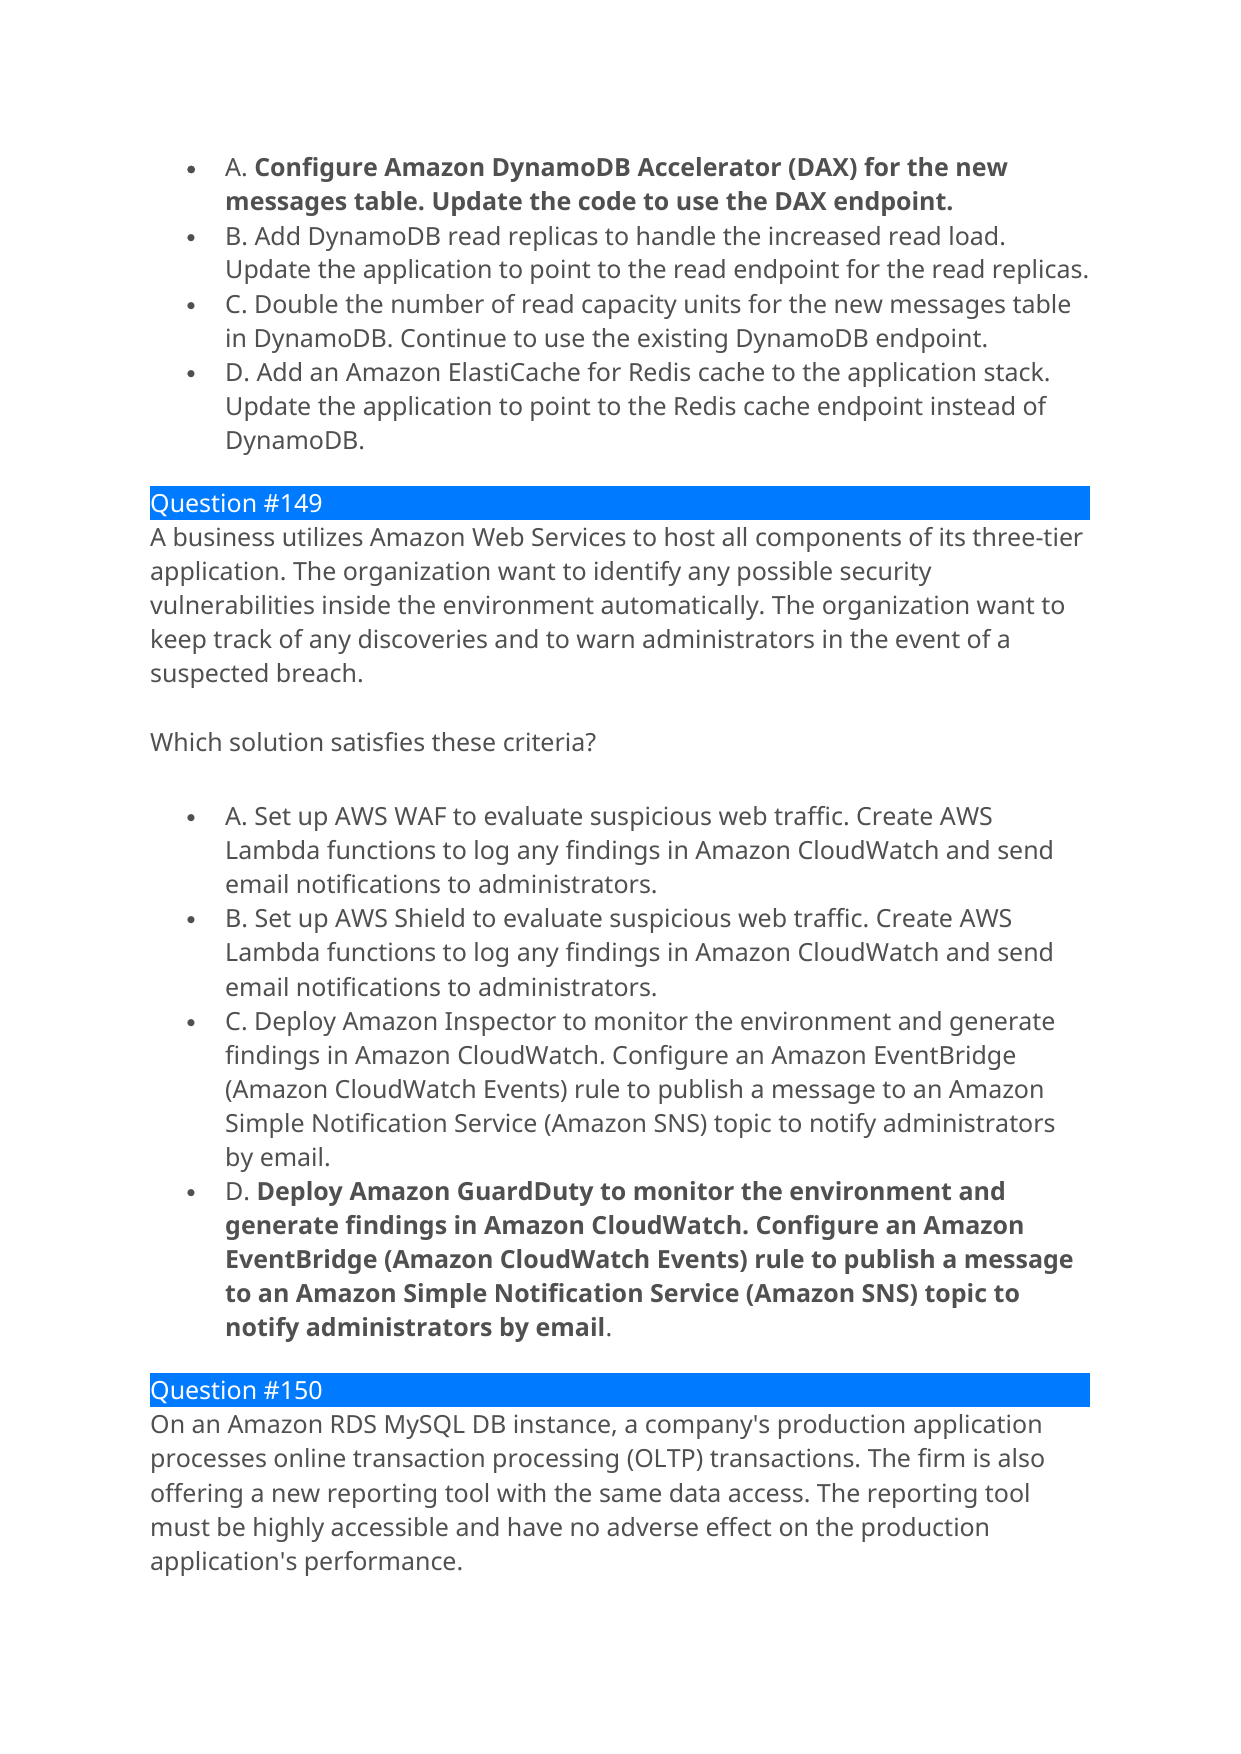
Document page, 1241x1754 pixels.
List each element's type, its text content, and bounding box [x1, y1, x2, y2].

text Question #149 [150, 486, 1090, 520]
list C. Deploy Amazon Inspector to monitor the environment and generate findings in Amazon CloudWatch. Configure an Amazon EventBridge (Amazon CloudWatch Events) rule to publish a message to an Amazon Simple Notification Service (Amazon SNS) topic to notify administrators by email. [187, 1003, 1090, 1173]
list B. Set up AWS Shield to evaluate suspicious web traffic. Create AWS Lambda functions to log any findings in Amazon CloudWatch and send email notifications to administrators. [187, 901, 1090, 1003]
list D. Add an Amazon ElastiCache for Redis cache to the application stack. Update the application to point to the Redis cache endpoint instead of DynamoDB. [187, 354, 1090, 457]
list A. Set up AWS WAF to evaluate suspicious web traffic. Create AWS Lambda functions to log any findings in Amazon CloudWatch and send email notifications to administrators. [187, 799, 1090, 901]
text Question #150 [150, 1373, 1090, 1407]
list C. Double the number of read capacity units for the new messages table in DynamoDB. Continue to use the existing DynamoDB endpoint. [187, 286, 1090, 354]
text A business utilizes Amazon Web Services to host all components of its three-tier application. The organization want to identify any possible security vulnerabilities inside the environment automatically. The organization want to keep track of any discoveries and to warn administrators in the event of a suspected breach. Which solution satisfies these criteria? [150, 520, 1090, 758]
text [150, 1407, 1090, 1577]
list B. Add DynamoDB read replicas to handle the increased read load. Update the application to point to the read endpoint for the read replicas. [187, 218, 1090, 286]
list D. Deploy Amazon GuardDuty to monitor the environment and generate findings in Amazon CloudWatch. Configure an Amazon EventBridge (Amazon CloudWatch Events) rule to publish a message to an Amazon Simple Notification Service (Amazon SNS) topic to notify administrators by email. [187, 1173, 1090, 1344]
list A. Configure Amazon DynamoDB Accelerator (DAX) for the new messages table. Update the code to use the DAX endpoint. [187, 150, 1090, 218]
